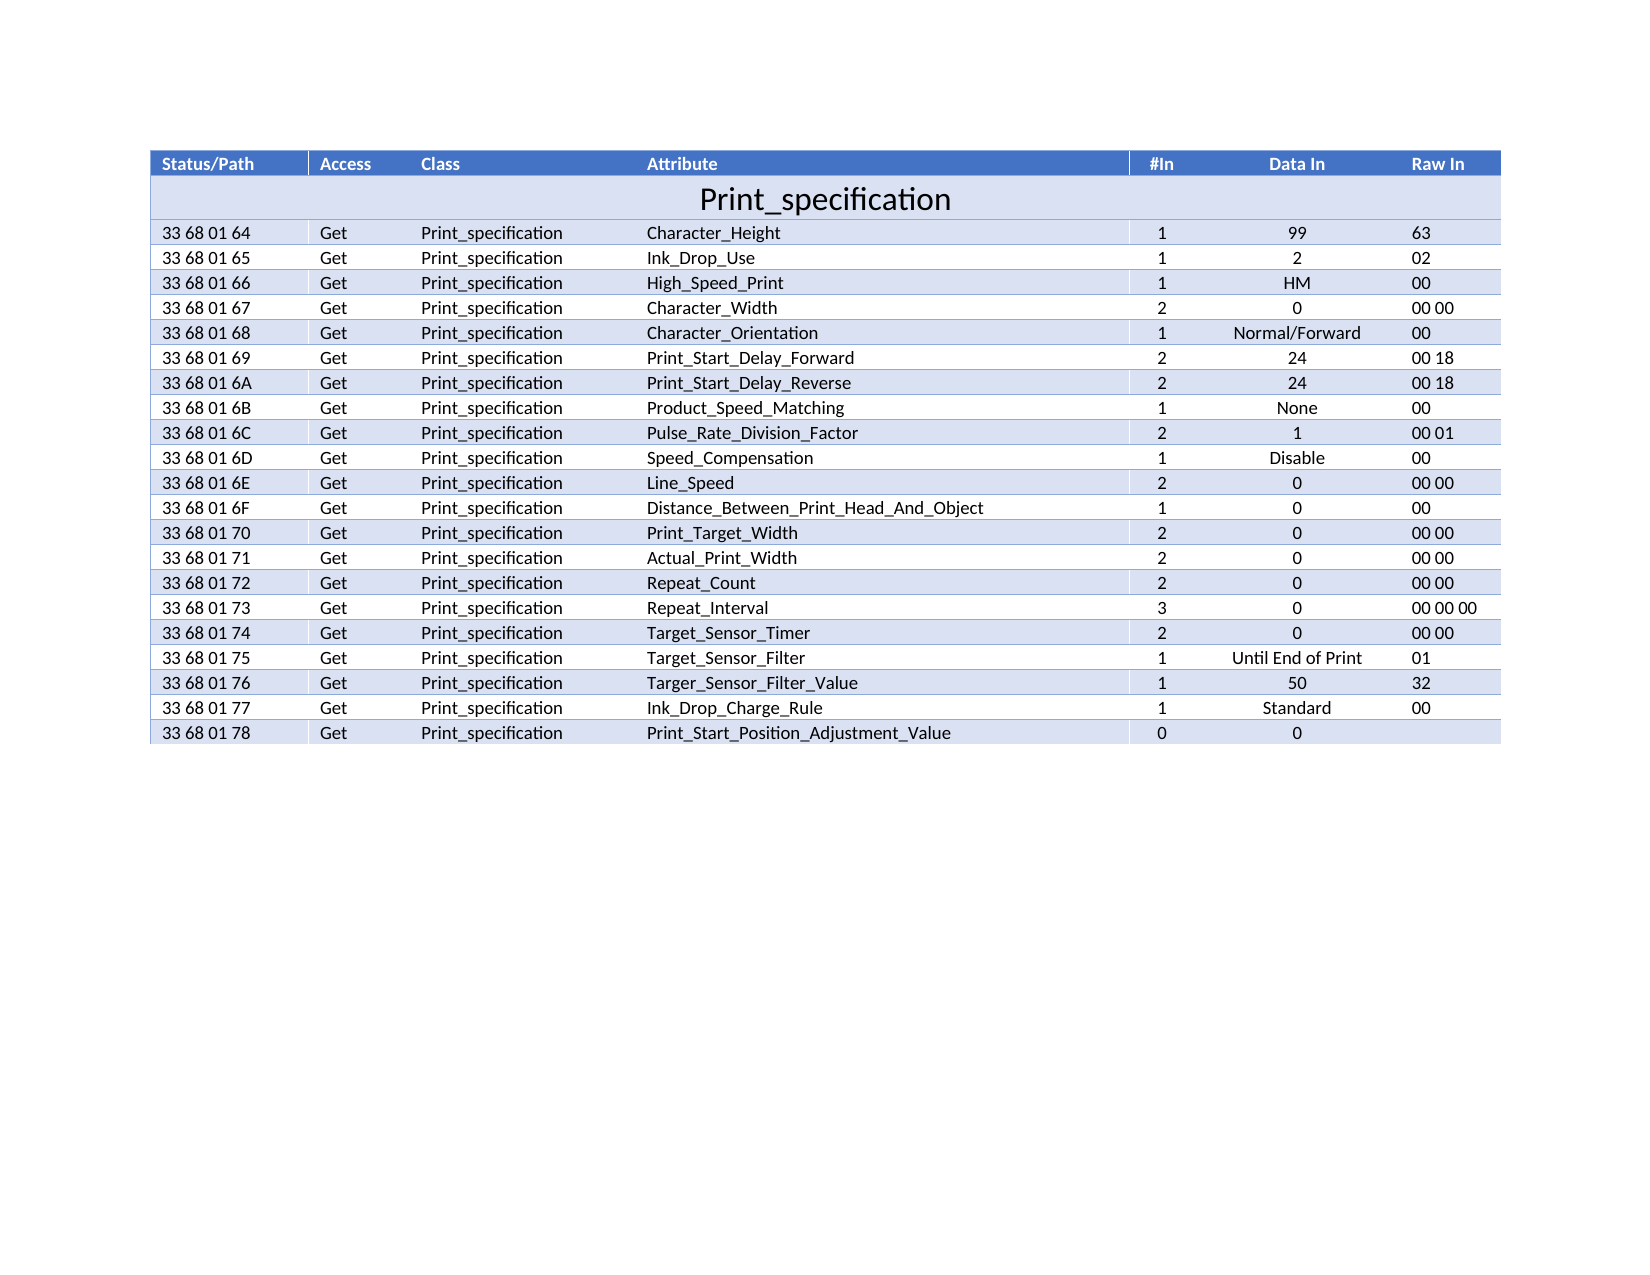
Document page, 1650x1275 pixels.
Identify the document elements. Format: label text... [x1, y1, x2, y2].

table_cell Targer_Sensor_Filter_Value [636, 670, 1129, 694]
table_cell 1 [1130, 670, 1194, 694]
table_cell 00 00 [1400, 295, 1501, 319]
table_cell Get [309, 295, 410, 319]
table_cell Get [309, 695, 410, 719]
table_cell [1400, 720, 1501, 744]
table_header Data In [1194, 151, 1400, 175]
table_cell 33 68 01 6D [151, 445, 308, 469]
table_cell Product_Speed_Matching [636, 395, 1129, 419]
table_cell Get [309, 395, 410, 419]
table_cell Get [309, 270, 410, 294]
table_cell 1 [1130, 695, 1194, 719]
table_cell 00 18 [1400, 345, 1501, 369]
table_cell Actual_Print_Width [636, 545, 1129, 569]
table_cell Get [309, 520, 410, 544]
table_cell Print_Start_Position_Adjustment_Value [636, 720, 1129, 744]
table_cell 0 [1194, 295, 1400, 319]
table_cell Repeat_Interval [636, 595, 1129, 619]
table_cell 00 18 [1400, 370, 1501, 394]
table_cell Character_Width [636, 295, 1129, 319]
table_cell 99 [1194, 220, 1400, 244]
table_cell 00 00 [1400, 470, 1501, 494]
table_cell Print_specification [410, 620, 636, 644]
table_cell Character_Orientation [636, 320, 1129, 344]
table_cell Print_specification [410, 420, 636, 444]
table_cell 33 68 01 67 [151, 295, 308, 319]
table_cell 01 [1400, 645, 1501, 669]
table_cell 0 [1194, 545, 1400, 569]
table_cell Target_Sensor_Filter [636, 645, 1129, 669]
table_cell 00 [1400, 695, 1501, 719]
table_cell Print_specification [410, 345, 636, 369]
table_cell 0 [1194, 470, 1400, 494]
table_cell 2 [1130, 470, 1194, 494]
table_cell Get [309, 445, 410, 469]
table_cell Print_specification [410, 370, 636, 394]
table_cell Print_specification [410, 720, 636, 744]
table_cell Get [309, 420, 410, 444]
table_cell 32 [1400, 670, 1501, 694]
table_cell 33 68 01 76 [151, 670, 308, 694]
table_cell Get [309, 720, 410, 744]
table_header Attribute [636, 151, 1129, 175]
table_cell 2 [1130, 345, 1194, 369]
table_cell Get [309, 470, 410, 494]
table_cell 00 [1400, 395, 1501, 419]
table_cell Print_specification [410, 395, 636, 419]
table_cell 2 [1130, 420, 1194, 444]
table_cell 0 [1194, 520, 1400, 544]
table_cell 33 68 01 6F [151, 495, 308, 519]
table_cell 0 [1130, 720, 1194, 744]
table_cell Print_specification [151, 176, 1501, 219]
table_header Raw In [1400, 151, 1501, 175]
table_cell Character_Height [636, 220, 1129, 244]
table_cell 33 68 01 70 [151, 520, 308, 544]
table_cell 00 [1400, 320, 1501, 344]
table_cell Get [309, 245, 410, 269]
table_cell Get [309, 345, 410, 369]
table_cell 00 00 [1400, 620, 1501, 644]
table_cell 1 [1130, 645, 1194, 669]
table_cell Print_specification [410, 645, 636, 669]
table_cell 2 [1130, 570, 1194, 594]
table_cell 00 00 [1400, 545, 1501, 569]
table_cell Get [309, 645, 410, 669]
table_cell Line_Speed [636, 470, 1129, 494]
table_cell 00 00 [1400, 520, 1501, 544]
table_cell 0 [1194, 595, 1400, 619]
table_cell Target_Sensor_Timer [636, 620, 1129, 644]
table_cell 33 68 01 66 [151, 270, 308, 294]
table_cell 33 68 01 78 [151, 720, 308, 744]
table_cell 1 [1130, 445, 1194, 469]
table_cell Get [309, 370, 410, 394]
table_cell Speed_Compensation [636, 445, 1129, 469]
table_cell 2 [1130, 370, 1194, 394]
table_cell 00 01 [1400, 420, 1501, 444]
table_cell 1 [1130, 270, 1194, 294]
table_cell Until End of Print [1194, 645, 1400, 669]
table_header Class [410, 151, 636, 175]
table_cell 1 [1130, 395, 1194, 419]
table_cell Get [309, 620, 410, 644]
table_cell Pulse_Rate_Division_Factor [636, 420, 1129, 444]
table_cell 33 68 01 77 [151, 695, 308, 719]
table_cell Get [309, 545, 410, 569]
table_cell 33 68 01 68 [151, 320, 308, 344]
table_cell 33 68 01 69 [151, 345, 308, 369]
table_cell 1 [1194, 420, 1400, 444]
table_cell 33 68 01 72 [151, 570, 308, 594]
table_cell 2 [1130, 545, 1194, 569]
table_cell Print_specification [410, 570, 636, 594]
table_cell 3 [1130, 595, 1194, 619]
table_cell 00 [1400, 270, 1501, 294]
table_cell Print_specification [410, 320, 636, 344]
table_cell Print_specification [410, 445, 636, 469]
table_cell 0 [1194, 570, 1400, 594]
table_cell 0 [1194, 495, 1400, 519]
table_cell Print_specification [410, 270, 636, 294]
table_cell Print_specification [410, 245, 636, 269]
table_cell 24 [1194, 345, 1400, 369]
table_cell 50 [1194, 670, 1400, 694]
table_cell 1 [1130, 220, 1194, 244]
table_cell Disable [1194, 445, 1400, 469]
table_cell 1 [1130, 245, 1194, 269]
table_cell Print_specification [410, 495, 636, 519]
table_cell 33 68 01 6B [151, 395, 308, 419]
table_header #In [1130, 151, 1194, 175]
table_header Status/Path [151, 151, 308, 175]
table_cell 33 68 01 6E [151, 470, 308, 494]
table_cell 2 [1194, 245, 1400, 269]
table_cell Print_specification [410, 595, 636, 619]
table_cell 00 00 [1400, 570, 1501, 594]
table_cell 2 [1130, 620, 1194, 644]
table_cell 00 00 00 [1400, 595, 1501, 619]
table_cell 0 [1194, 620, 1400, 644]
table_cell HM [1194, 270, 1400, 294]
table_cell 1 [1130, 495, 1194, 519]
table_cell Print_specification [410, 470, 636, 494]
table_cell 33 68 01 6C [151, 420, 308, 444]
table_cell Get [309, 220, 410, 244]
table_cell Get [309, 495, 410, 519]
table_cell 33 68 01 75 [151, 645, 308, 669]
table_cell 2 [1130, 520, 1194, 544]
table_cell 33 68 01 73 [151, 595, 308, 619]
table_cell 1 [1130, 320, 1194, 344]
table_cell Repeat_Count [636, 570, 1129, 594]
table_cell 33 68 01 6A [151, 370, 308, 394]
table_cell Print_Start_Delay_Reverse [636, 370, 1129, 394]
table_cell 63 [1400, 220, 1501, 244]
table_cell Print_specification [410, 220, 636, 244]
table_cell Print_specification [410, 295, 636, 319]
table_cell 00 [1400, 445, 1501, 469]
table_cell Ink_Drop_Use [636, 245, 1129, 269]
table_cell Distance_Between_Print_Head_And_Object [636, 495, 1129, 519]
table_cell Print_Start_Delay_Forward [636, 345, 1129, 369]
table_cell Standard [1194, 695, 1400, 719]
table_cell Ink_Drop_Charge_Rule [636, 695, 1129, 719]
table_cell Normal/Forward [1194, 320, 1400, 344]
table_cell Print_specification [410, 545, 636, 569]
table_cell Print_specification [410, 695, 636, 719]
table_cell Print_specification [410, 670, 636, 694]
table_cell 33 68 01 71 [151, 545, 308, 569]
table_cell 33 68 01 65 [151, 245, 308, 269]
table_cell Print_Target_Width [636, 520, 1129, 544]
table_cell Print_specification [410, 520, 636, 544]
table_cell Get [309, 670, 410, 694]
table_cell 00 [1400, 495, 1501, 519]
table_cell High_Speed_Print [636, 270, 1129, 294]
table_cell Get [309, 320, 410, 344]
table_header Access [309, 151, 410, 175]
table_cell 24 [1194, 370, 1400, 394]
table_cell 33 68 01 64 [151, 220, 308, 244]
table_cell Get [309, 595, 410, 619]
table_cell Get [309, 570, 410, 594]
table_cell 2 [1130, 295, 1194, 319]
table_cell 33 68 01 74 [151, 620, 308, 644]
table_cell None [1194, 395, 1400, 419]
table_cell 0 [1194, 720, 1400, 744]
table_cell 02 [1400, 245, 1501, 269]
